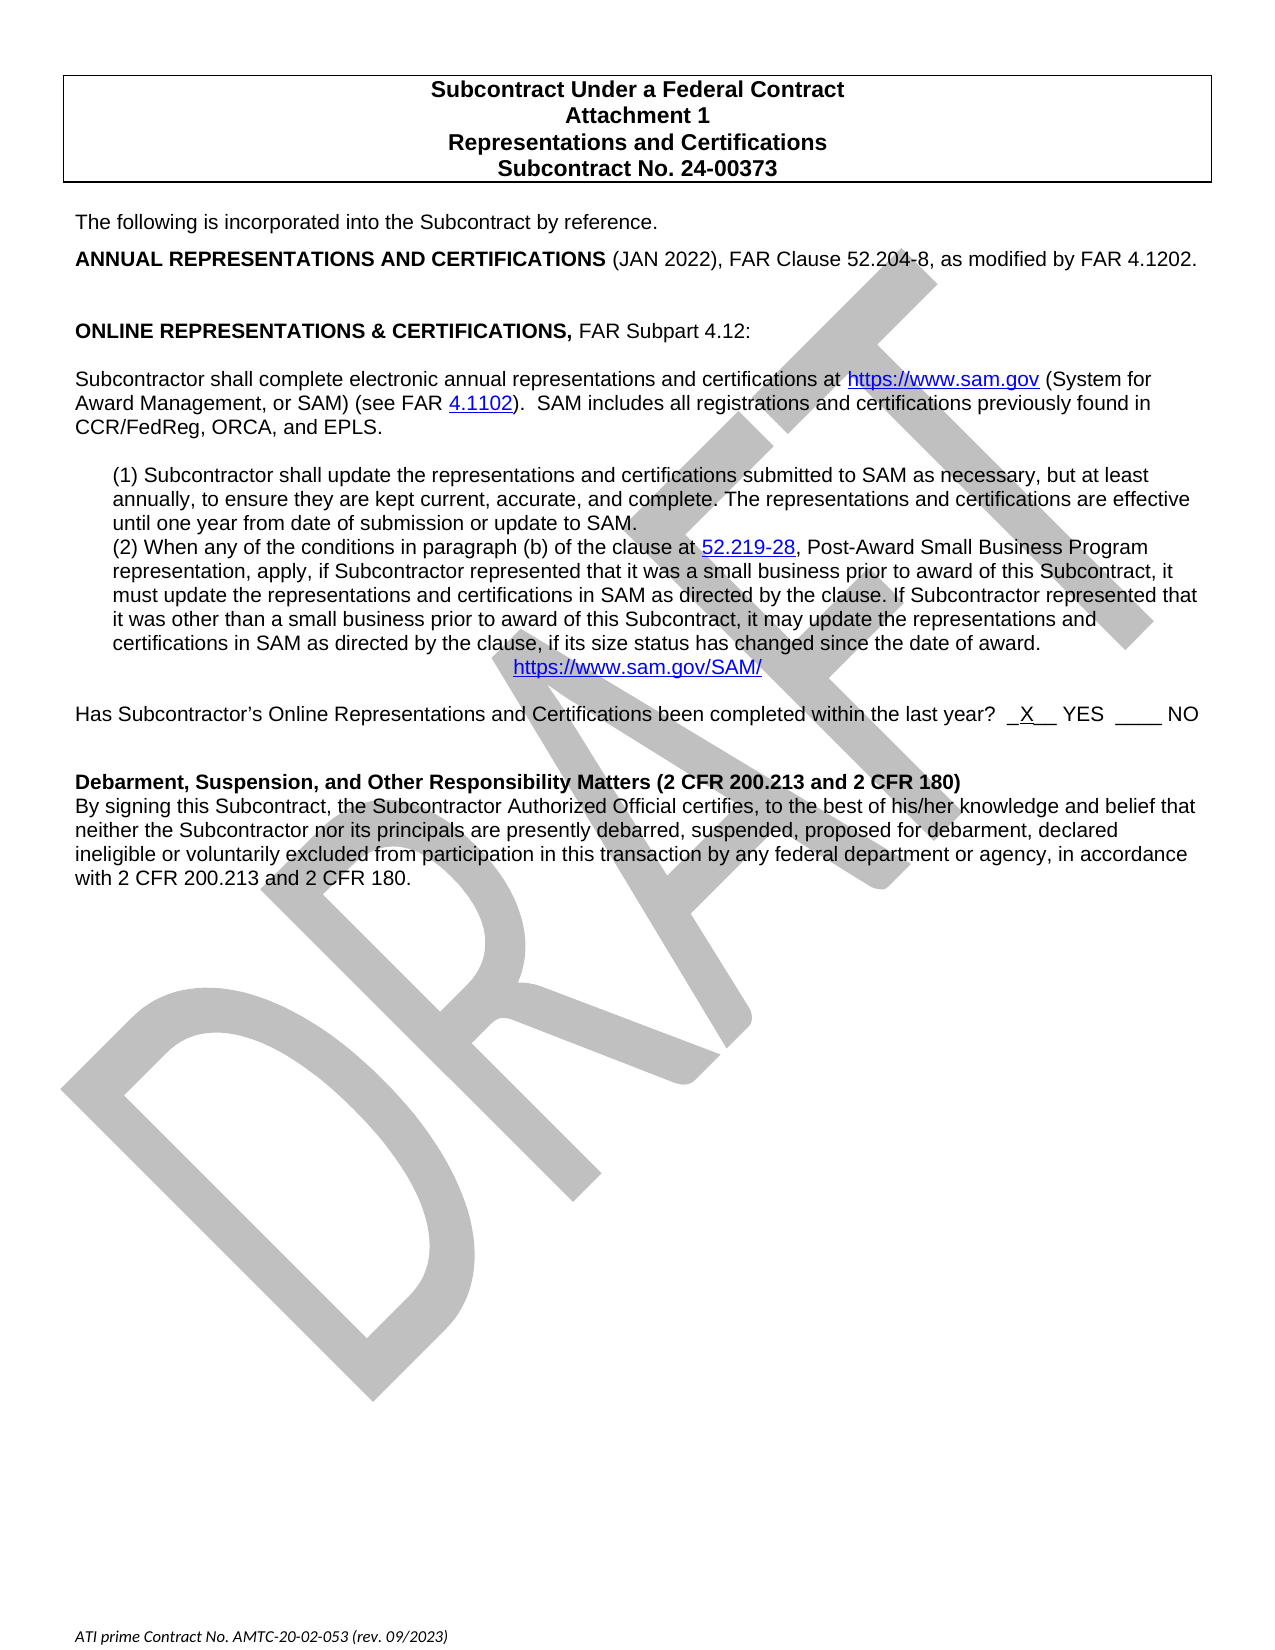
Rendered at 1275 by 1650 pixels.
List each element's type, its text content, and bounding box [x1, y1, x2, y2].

text ONLINE REPRESENTATIONS & CERTIFICATIONS, FAR Subpart 4.12: [75, 319, 1200, 343]
text (1) Subcontractor shall update the representations and certifications submitted to SAM as necessary, but at least annually, to ensure they are kept current, accurate, and complete. The representations and certifications are effective until one year from date of submission or update to SAM. [112, 463, 1200, 535]
text (2) When any of the conditions in paragraph (b) of the clause at 52.219-28, Post-Award Small Business Program representation, apply, if Subcontractor represented that it was a small business prior to award of this Subcontract, it must update the representations and certifications in SAM as directed by the clause. If Subcontractor represented that it was other than a small business prior to award of this Subcontract, it may update the representations and certifications in SAM as directed by the clause, if its size status has changed since the date of award. [112, 535, 1200, 655]
table_header Subcontract Under a Federal Contract Attachment 1 Representations and Certifications Subcontract No. 24-00373 [64, 76, 1211, 181]
text ANNUAL REPRESENTATIONS AND CERTIFICATIONS (JAN 2022), FAR Clause 52.204-8, as modified by FAR 4.1202. [75, 246, 1200, 270]
text By signing this Subcontract, the Subcontractor Authorized Official certifies, to the best of his/her knowledge and belief that neither the Subcontractor nor its principals are presently debarred, suspended, proposed for debarment, declared ineligible or voluntarily excluded from participation in this transaction by any federal department or agency, in accordance with 2 CFR 200.213 and 2 CFR 180. [75, 794, 1200, 890]
text Subcontractor shall complete electronic annual representations and certifications at https://www.sam.gov (System for Award Management, or SAM) (see FAR 4.1102). SAM includes all registrations and certifications previously found in CCR/FedReg, ORCA, and EPLS. [75, 367, 1200, 439]
text Has Subcontractor’s Online Representations and Certifications been completed within the last year? _X__ YES ____ NO [75, 702, 1200, 726]
text The following is incorporated into the Subcontract by reference. [75, 210, 1200, 234]
text https://www.sam.gov/SAM/ [75, 655, 1200, 679]
text Debarment, Suspension, and Other Responsibility Matters (2 CFR 200.213 and 2 CFR 180) [75, 770, 1200, 794]
